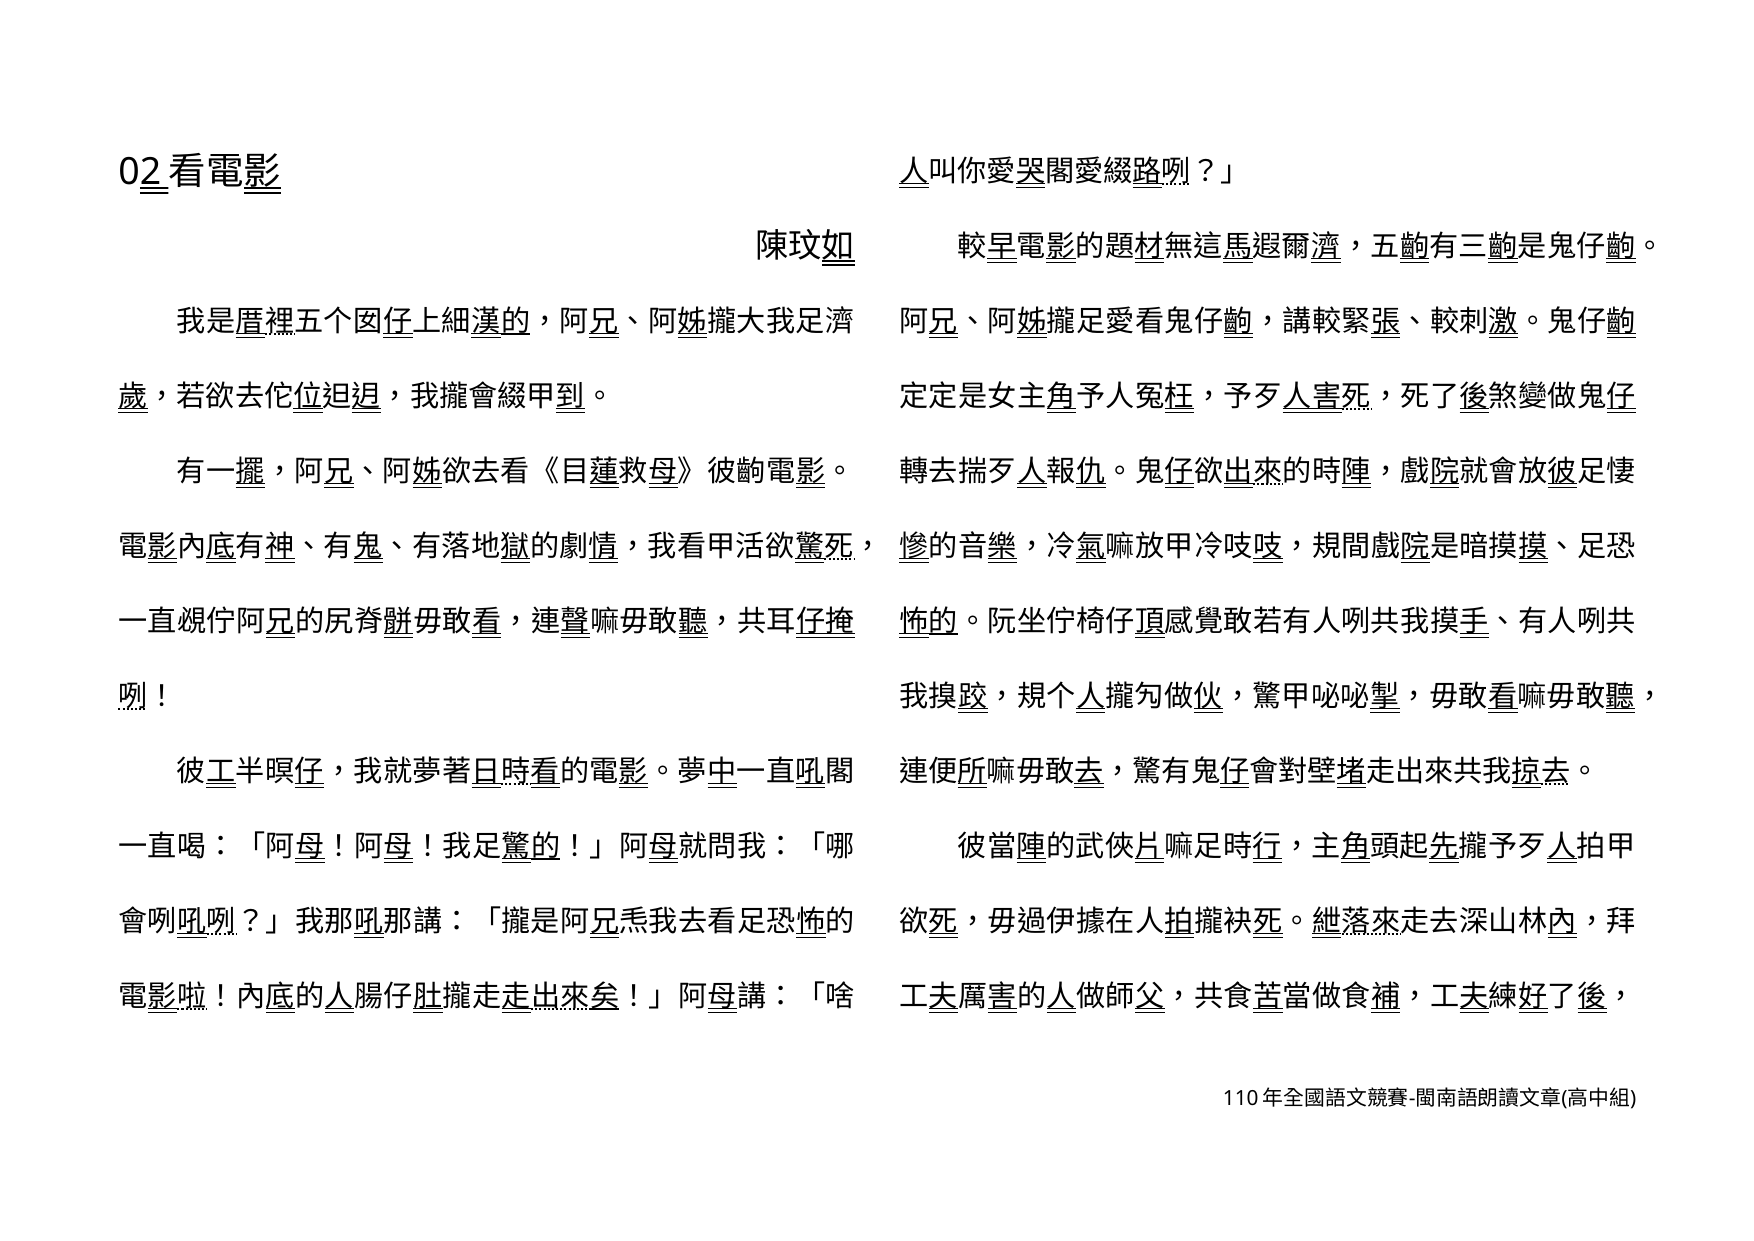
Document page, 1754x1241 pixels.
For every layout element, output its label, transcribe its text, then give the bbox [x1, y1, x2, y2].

text 我是厝裡五个囡仔上細漢的，阿兄、阿姊攏大我足濟歲，若欲去佗位𨑨迌，我攏會綴甲到。 [118, 281, 855, 431]
text 彼工半暝仔，我就夢著日時看的電影。夢中一直吼閣一直喝：「阿母！阿母！我足驚的！」阿母就問我：「哪會咧吼咧？」我那吼那講：「攏是阿兄𤆬我去看足恐怖的電影啦！內底的人腸仔肚攏走走出來矣！」阿母講：「啥人叫你愛哭閣愛綴路咧？」 [118, 731, 855, 1031]
text 陳玟如 [118, 206, 855, 281]
text 較早電影的題材無這馬遐爾濟，五齣有三齣是鬼仔齣。阿兄、阿姊攏足愛看鬼仔齣，講較緊張、較刺激。鬼仔齣定定是女主角予人冤枉，予歹人害死，死了後煞變做鬼仔轉去揣歹人報仇。鬼仔欲出來的時陣，戲院就會放彼足悽慘的音樂，冷氣嘛放甲冷吱吱，規間戲院是暗摸摸、足恐怖的。阮坐佇椅仔頂感覺敢若有人咧共我摸手、有人咧共我搝跤，規个人攏勼做伙，驚甲咇咇掣，毋敢看嘛毋敢聽，連便所嘛毋敢去，驚有鬼仔會對壁堵走出來共我掠去。 [899, 206, 1636, 806]
text 彼當陣的武俠片嘛足時行，主角頭起先攏予歹人拍甲欲死，毋過伊據在人拍攏袂死。紲落來走去深山林內，拜工夫厲害的人做師父，共食苦當做食補，工夫練好了後，就落山揣歹人算數。就按呢拍來拍去、刣來刣去，尾仔歹人一定會予主角拍死，佇我細漢的時攏掠準歹人是真正死去矣。 [899, 806, 1636, 1031]
text 02看電影 [118, 131, 855, 206]
text 彼工半暝仔，我就夢著日時看的電影。夢中一直吼閣一直喝：「阿母！阿母！我足驚的！」阿母就問我：「哪會咧吼咧？」我那吼那講：「攏是阿兄𤆬我去看足恐怖的電影啦！內底的人腸仔肚攏走走出來矣！」阿母講：「啥人叫你愛哭閣愛綴路咧？」 [899, 131, 1636, 206]
text 有一擺，阿兄、阿姊欲去看《目蓮救母》彼齣電影。電影內底有神、有鬼、有落地獄的劇情，我看甲活欲驚死，一直覕佇阿兄的尻脊骿毋敢看，連聲嘛毋敢聽，共耳仔掩咧！ [118, 431, 855, 731]
